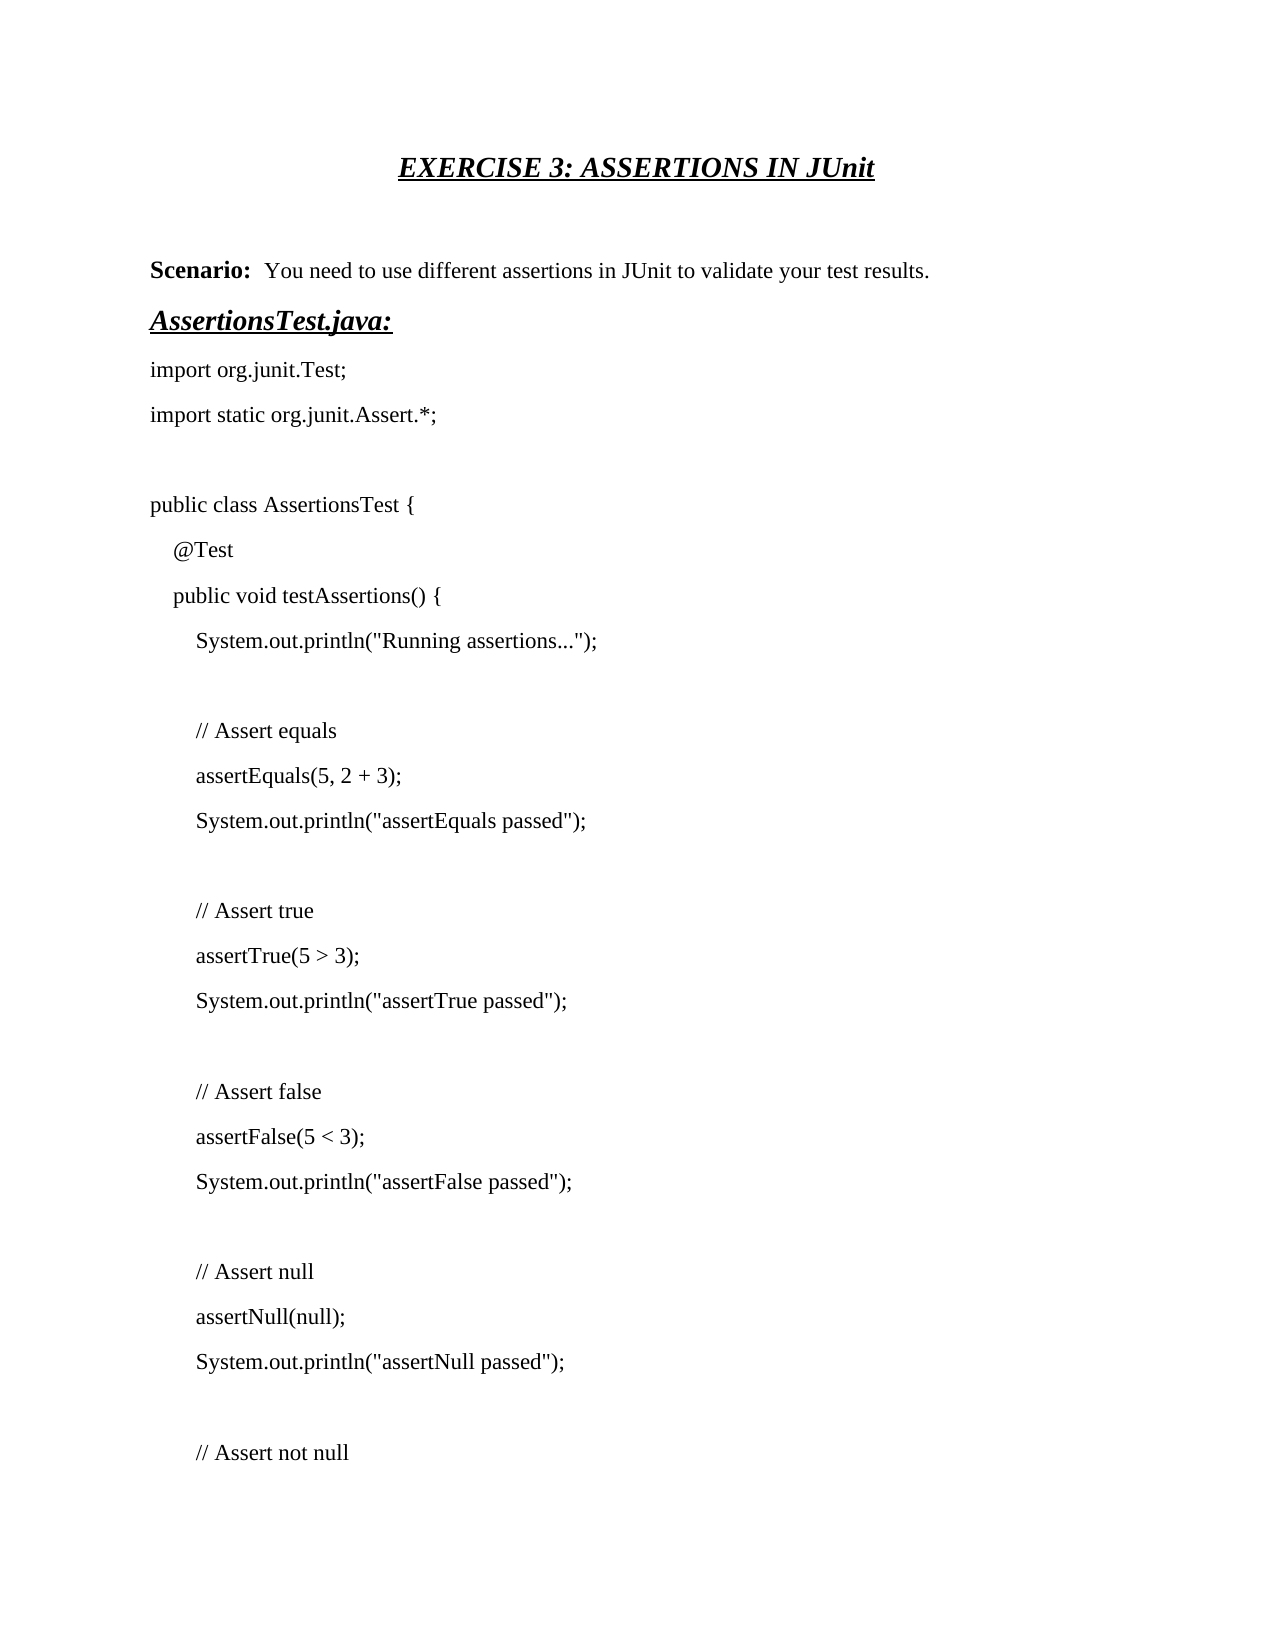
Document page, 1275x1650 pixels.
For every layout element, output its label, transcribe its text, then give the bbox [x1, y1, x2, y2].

text System.out.println("assertNull passed"); [150, 1348, 1125, 1375]
text AssertionsTest.java: [150, 303, 1125, 337]
text // Assert null [150, 1258, 1125, 1284]
text // Assert false [150, 1078, 1125, 1104]
text assertFalse(5 < 3); [150, 1123, 1125, 1149]
text System.out.println("assertTrue passed"); [150, 988, 1125, 1014]
text assertEquals(5, 2 + 3); [150, 762, 1125, 788]
text System.out.println("assertFalse passed"); [150, 1168, 1125, 1194]
text import org.junit.Test; [150, 356, 1125, 382]
text // Assert not null [150, 1439, 1125, 1465]
text // Assert equals [150, 717, 1125, 743]
text assertNull(null); [150, 1303, 1125, 1330]
text public void testAssertions() { [150, 582, 1125, 608]
text public class AssertionsTest { [150, 491, 1125, 518]
text assertTrue(5 > 3); [150, 942, 1125, 969]
text // Assert true [150, 897, 1125, 924]
text EXERCISE 3: ASSERTIONS IN JUnit [150, 150, 1125, 183]
text @Test [150, 537, 1125, 563]
text import static org.junit.Assert.*; [150, 401, 1125, 428]
text Scenario: You need to use different assertions in JUnit to validate your test results. [150, 256, 1125, 284]
text System.out.println("Running assertions..."); [150, 627, 1125, 653]
text System.out.println("assertEquals passed"); [150, 807, 1125, 833]
